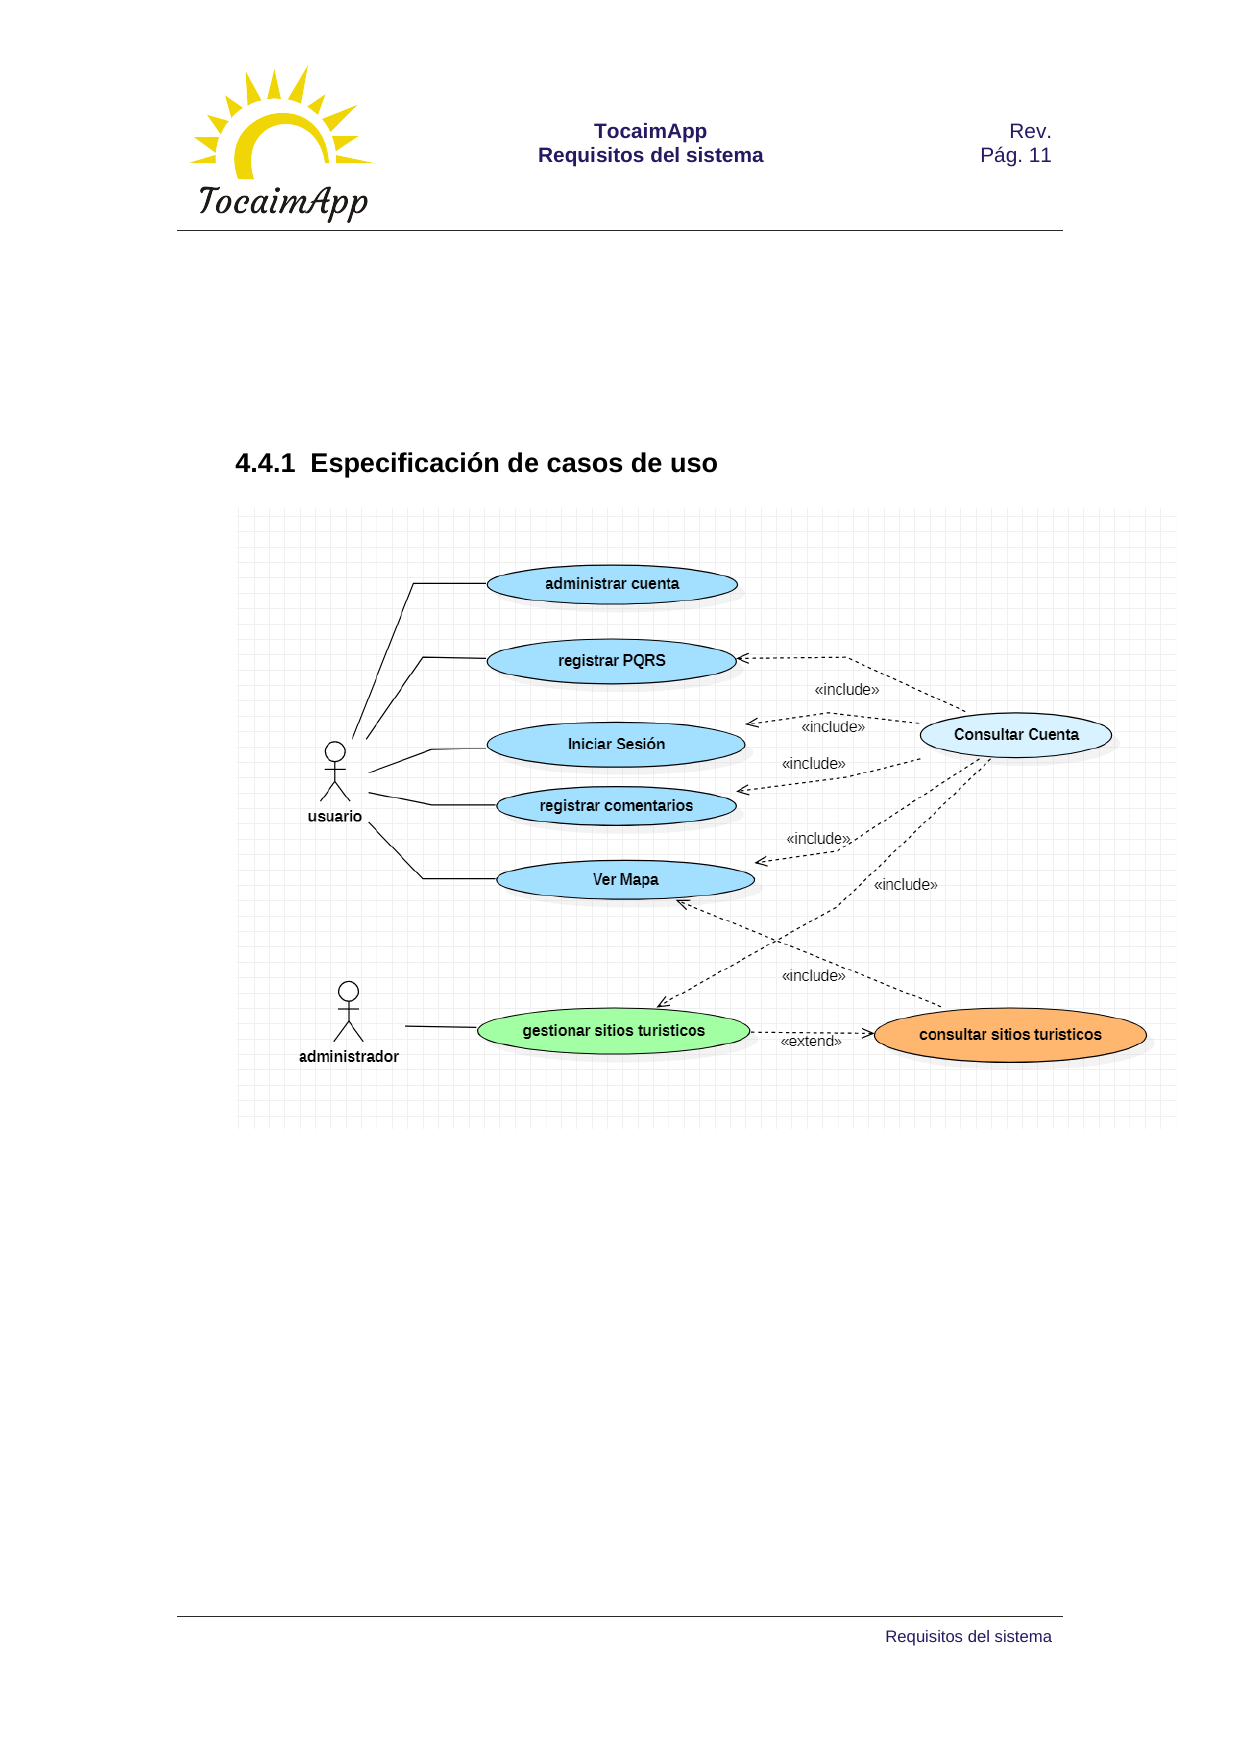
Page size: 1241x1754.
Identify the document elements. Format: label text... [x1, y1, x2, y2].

subtitle Especificación de casos de uso [235, 447, 1063, 478]
picture [236, 508, 1177, 1129]
picture [188, 64, 377, 223]
